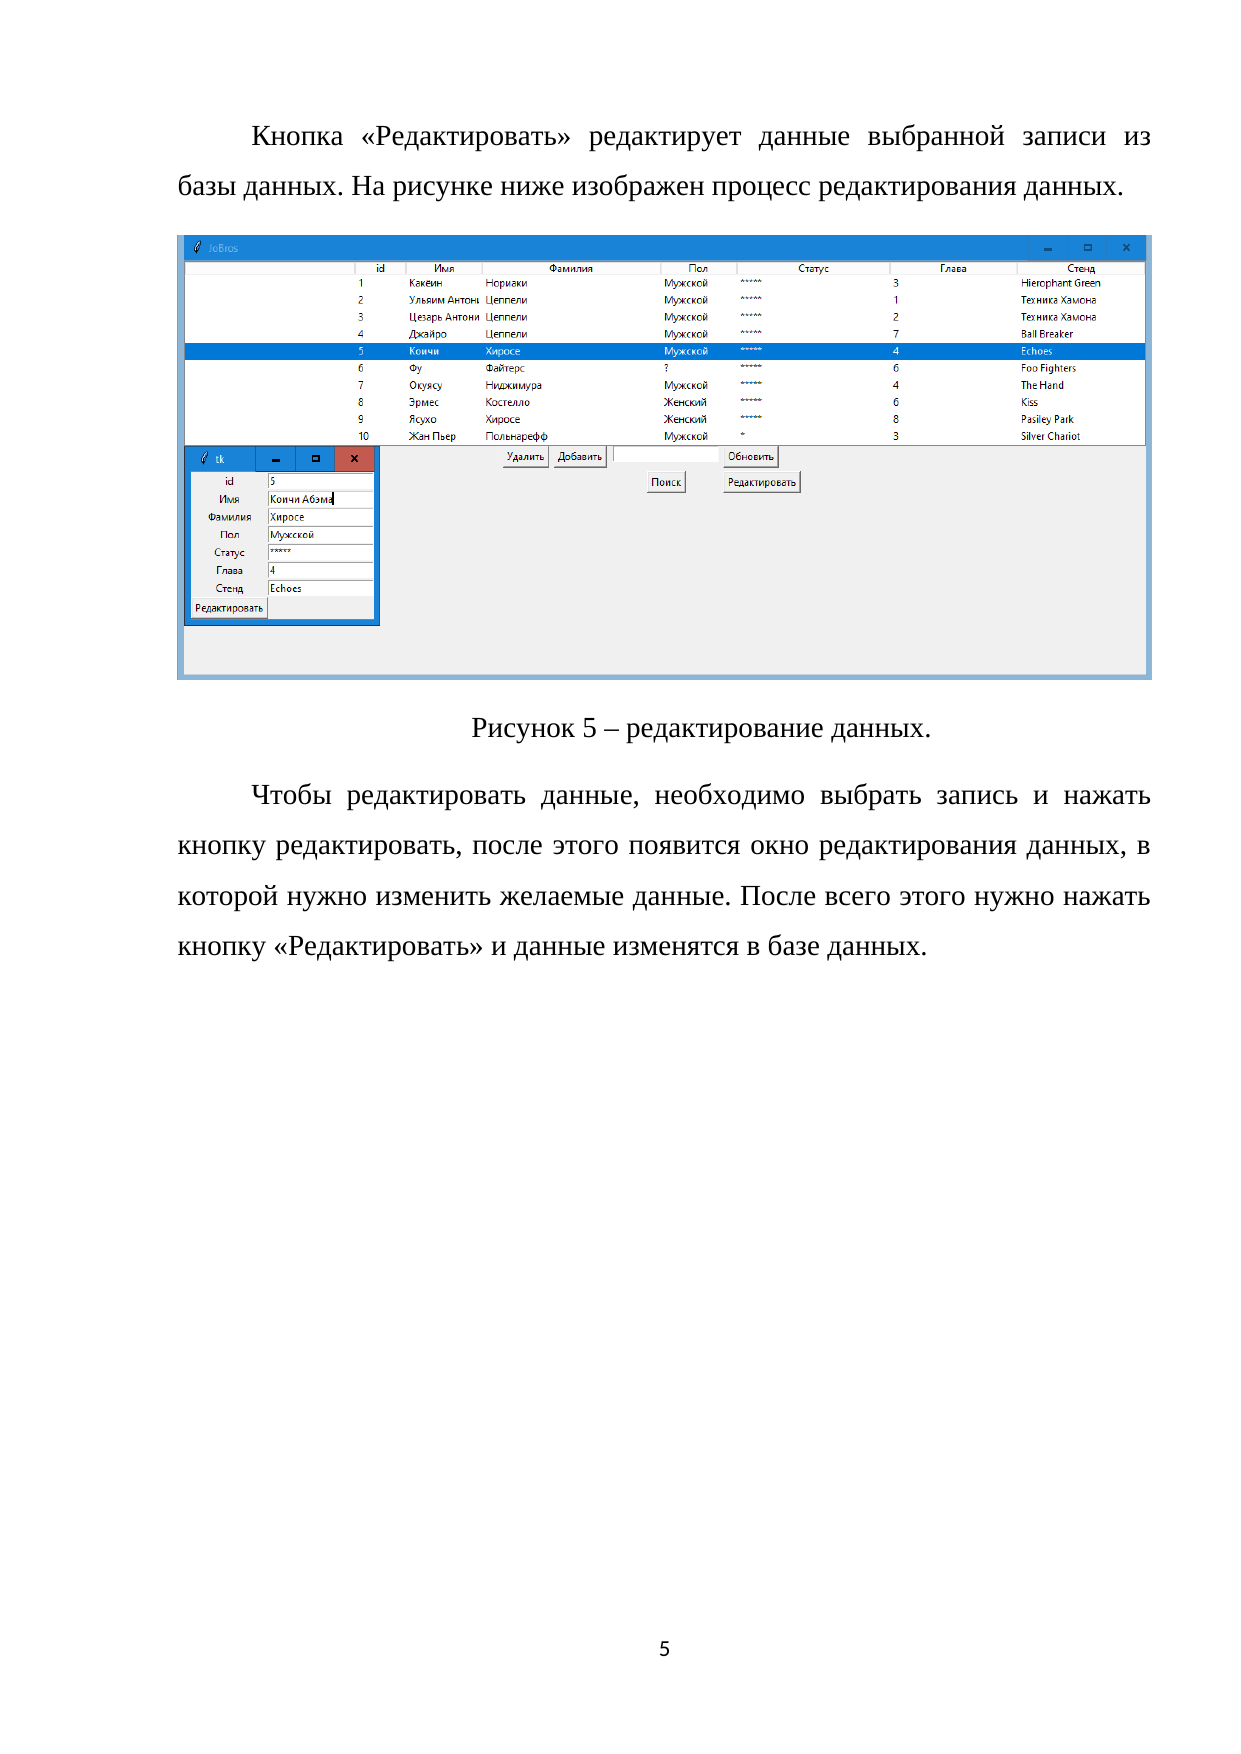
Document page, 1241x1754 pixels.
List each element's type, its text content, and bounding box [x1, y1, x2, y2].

text Рисунок 5 – редактирование данных. [177, 710, 1152, 743]
picture [177, 235, 1152, 680]
text Чтобы редактировать данные, необходимо выбрать запись и нажать кнопку редактировать, после этого появится окно редактирования данных, в которой нужно изменить желаемые данные. После всего этого нужно нажать кнопку «Редактировать» и данные изменятся в базе данных. [177, 777, 1152, 961]
text Кнопка «Редактировать» редактирует данные выбранной записи из базы данных. На рисунке ниже изображен процесс редактирования данных. [177, 118, 1152, 202]
